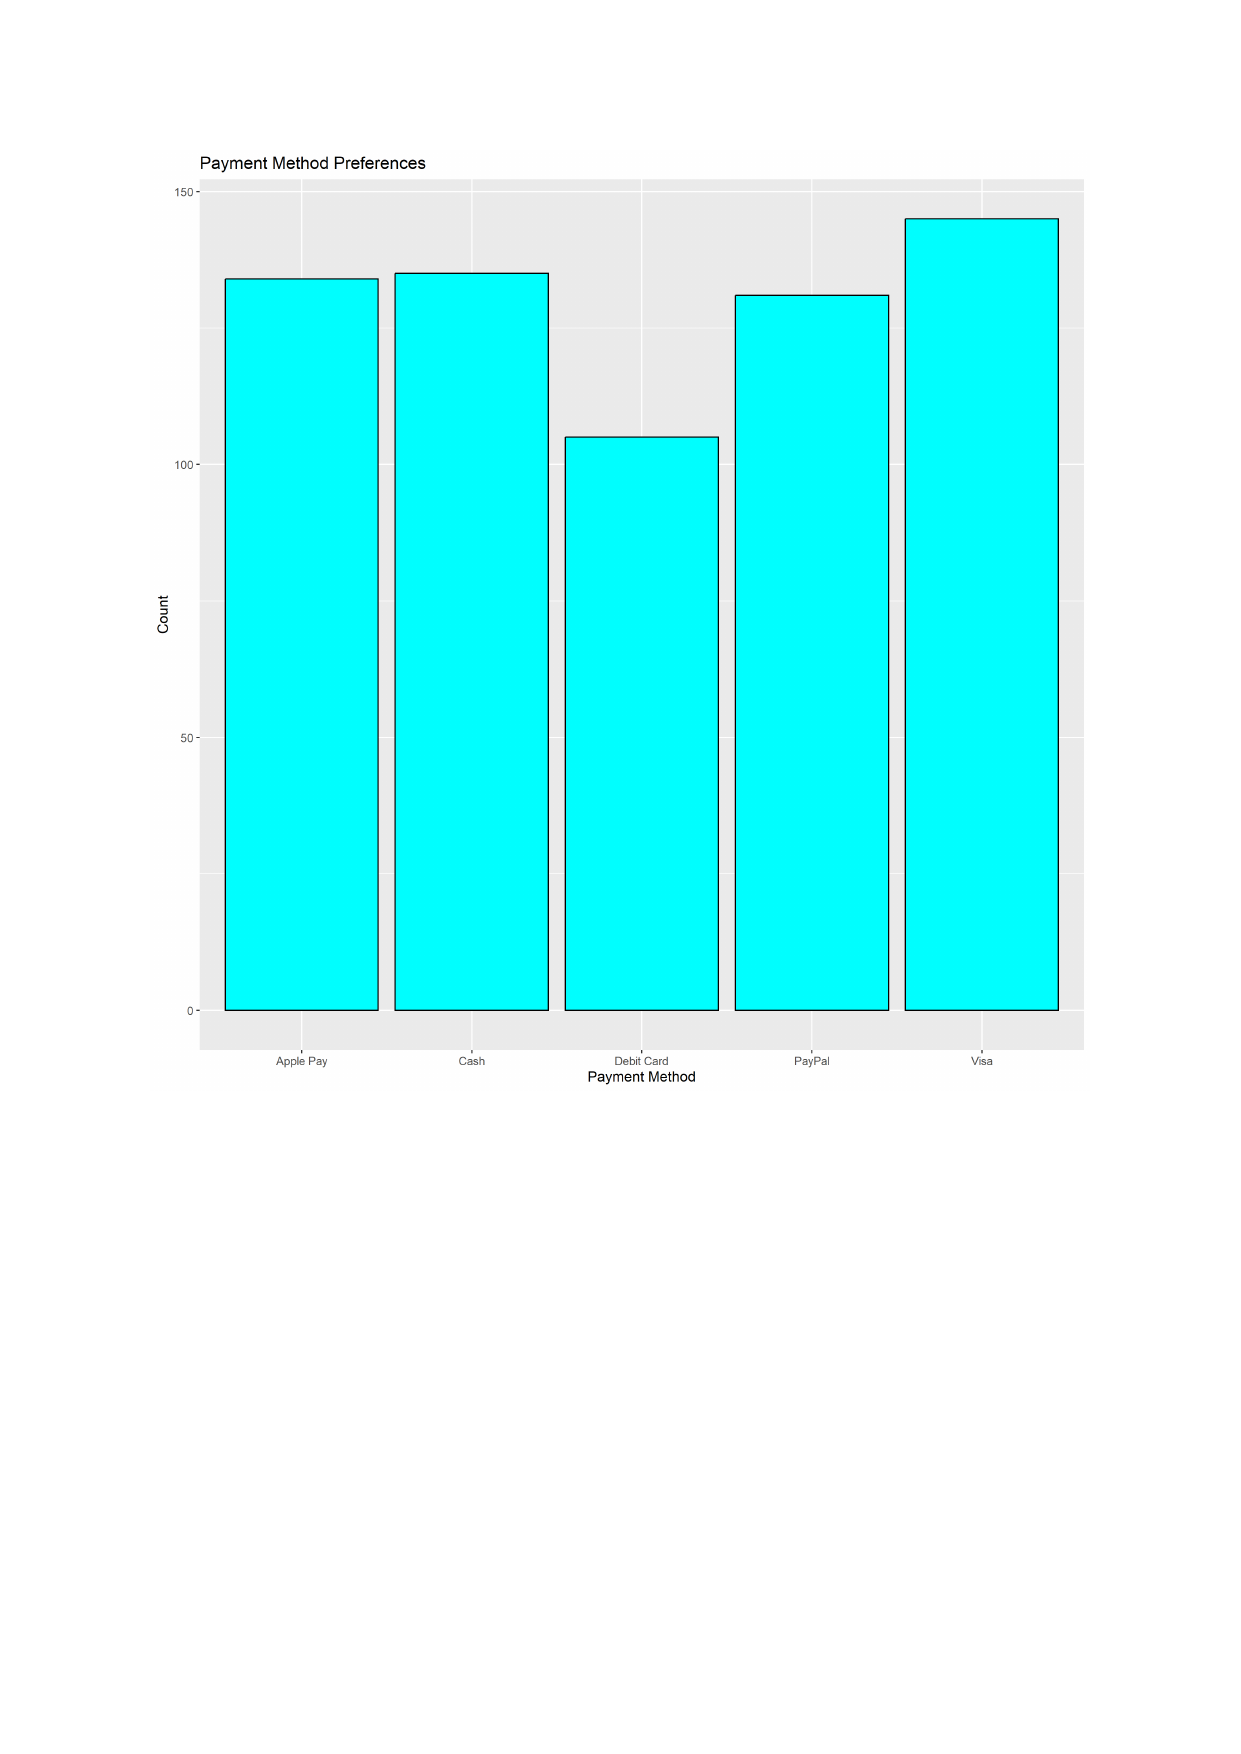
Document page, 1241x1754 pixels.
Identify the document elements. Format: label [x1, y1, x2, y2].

picture [150, 150, 1091, 1091]
